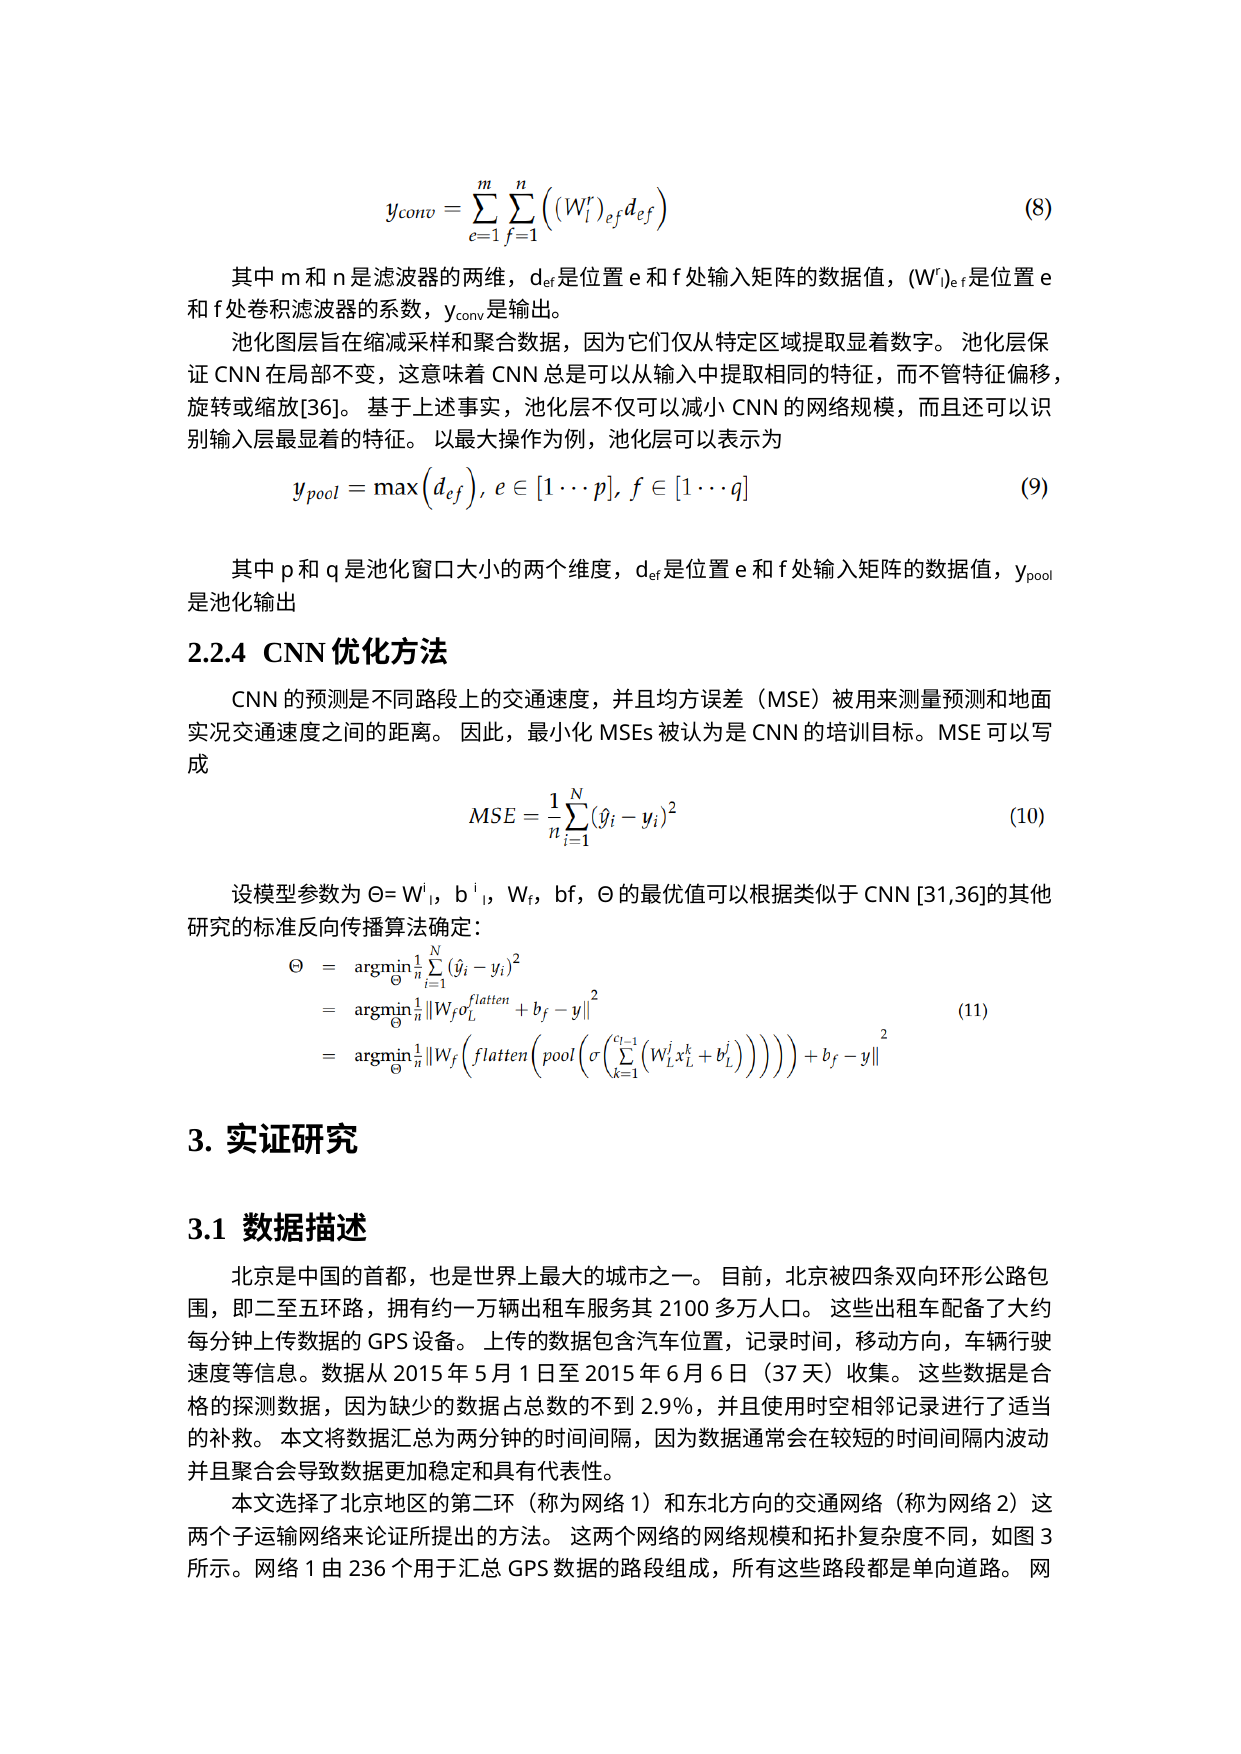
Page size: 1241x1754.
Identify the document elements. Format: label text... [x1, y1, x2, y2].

text 北京是中国的首都，也是世界上最大的城市之一。 目前，北京被四条双向环形公路包围，即二至五环路，拥有约一万辆出租车服务其2100多万人口。 这些出租车配备了大约每分钟上传数据的GPS设备。 上传的数据包含汽车位置，记录时间，移动方向，车辆行驶速度等信息。数据从2015年5月1日至2015年6月6日（37天）收集。 这些数据是合格的探测数据，因为缺少的数据占总数的不到2.9％，并且使用时空相邻记录进行了适当的补救。 本文将数据汇总为两分钟的时间间隔，因为数据通常会在较短的时间间隔内波动，并且聚合会导致数据更加稳定和具有代表性。 [187, 1258, 1053, 1486]
text 其中m和n是滤波器的两维，def是位置e和f处输入矩阵的数据值，(Wrl)e f是位置e和f处卷积滤波器的系数，yconv是输出。 [187, 259, 1053, 324]
subtitle 实证研究 [187, 1104, 1053, 1169]
text CNN的预测是不同路段上的交通速度，并且均方误差（MSE）被用来测量预测和地面实况交通速度之间的距离。 因此，最小化MSEs被认为是CNN的培训目标。MSE可以写成 [187, 682, 1053, 779]
picture [365, 162, 1053, 260]
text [187, 1486, 1053, 1583]
text 设模型参数为Θ= Wi l，b i l，Wf，bf，Θ的最优值可以根据类似于CNN [31,36]的其他研究的标准反向传播算法确定： [187, 877, 1053, 942]
picture [278, 454, 1053, 521]
text 池化图层旨在缩减采样和聚合数据，因为它们仅从特定区域提取显着数字。 池化层保证CNN在局部不变，这意味着CNN总是可以从输入中提取相同的特征，而不管特征偏移，旋转或缩放[36]。 基于上述事实，池化层不仅可以减小CNN的网络规模，而且还可以识别输入层最显着的特征。 以最大操作为例，池化层可以表示为 [187, 324, 1053, 454]
picture [447, 779, 1053, 858]
subtitle 数据描述 [187, 1193, 1053, 1258]
picture [287, 942, 997, 1088]
text 其中p和q是池化窗口大小的两个维度，def是位置e和f处输入矩阵的数据值，ypool是池化输出 [187, 552, 1053, 617]
subtitle CNN优化方法 [187, 617, 1053, 682]
